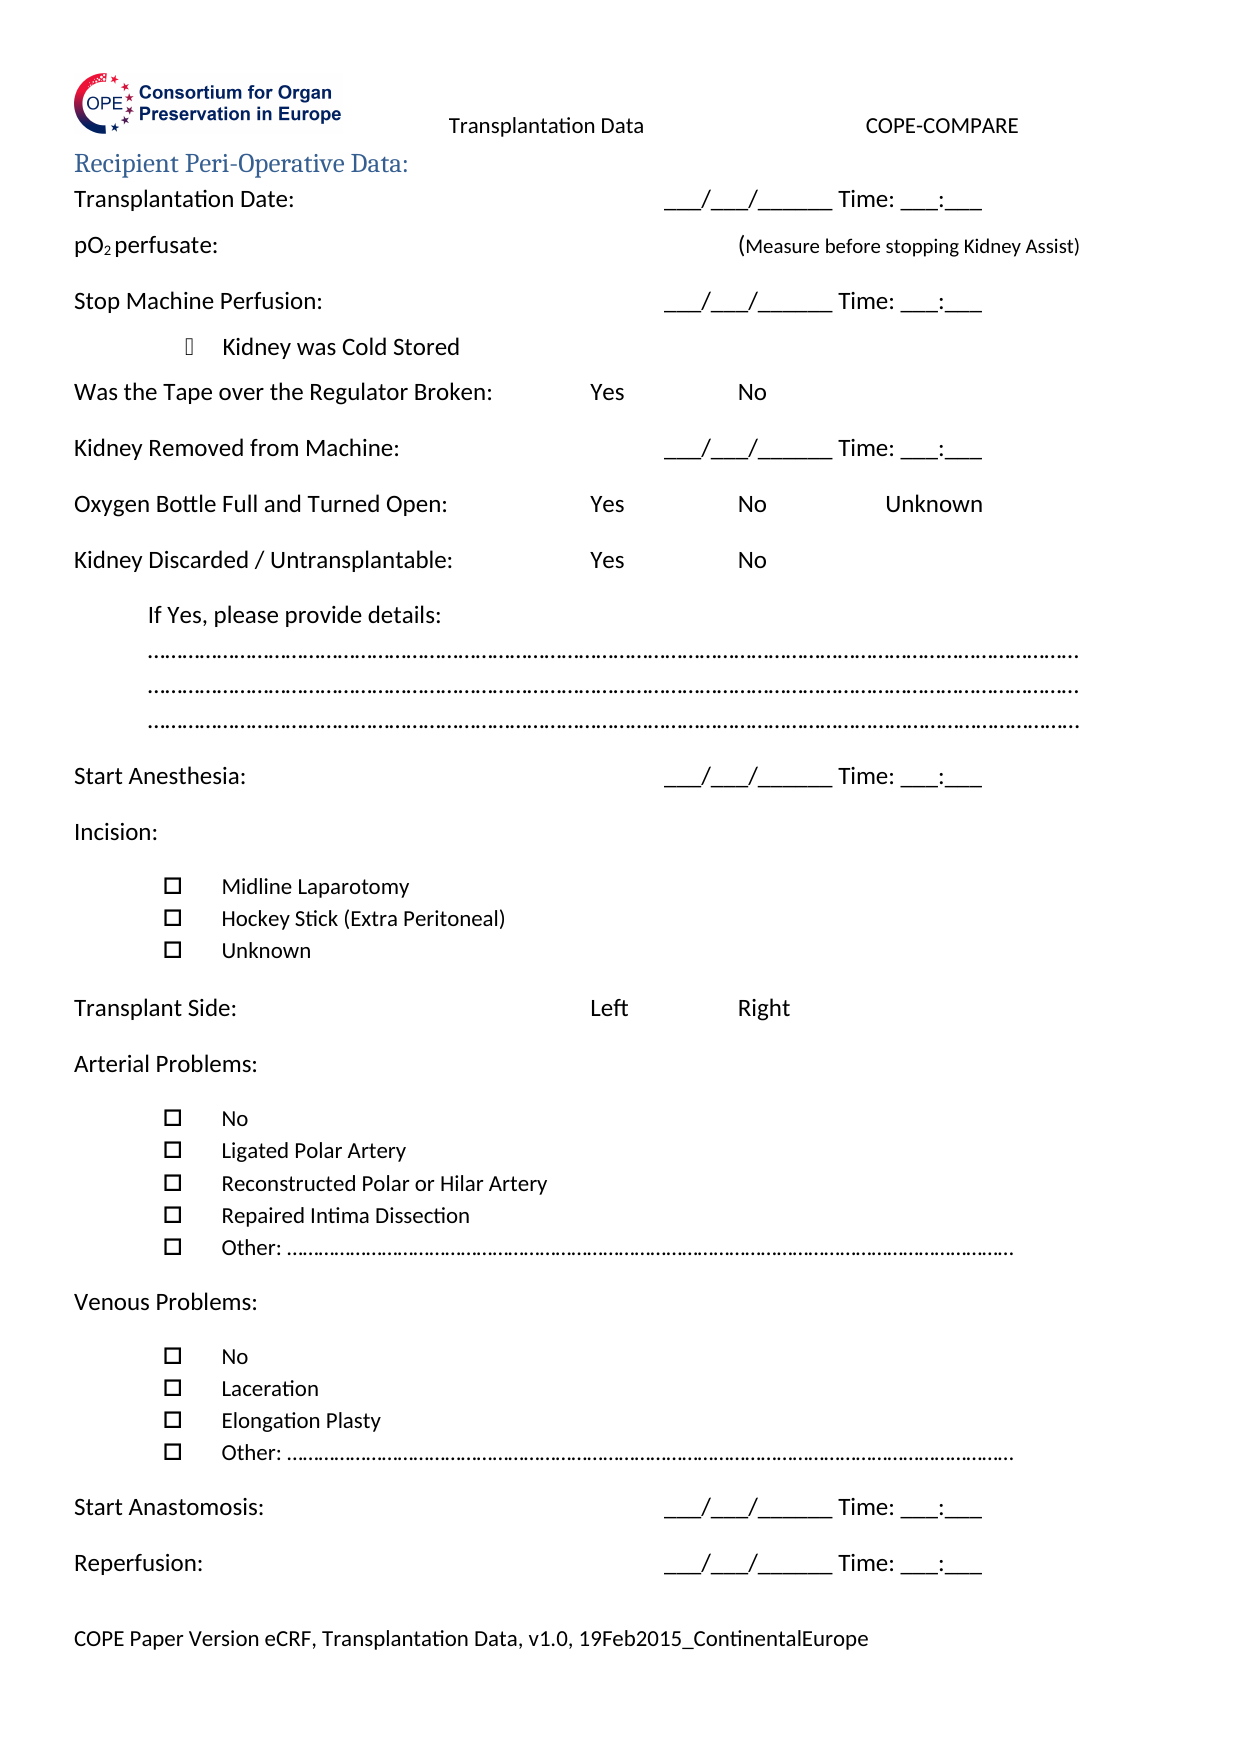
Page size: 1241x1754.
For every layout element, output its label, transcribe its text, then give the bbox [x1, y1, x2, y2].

list Repaired Intima Dissection [149, 1201, 1093, 1229]
list No [149, 1342, 1093, 1370]
list Hockey Stick (Extra Peritoneal) [149, 904, 1093, 932]
list Elongation Plasty [149, 1406, 1093, 1434]
list No [149, 1104, 1093, 1132]
text ……………………………………………………………………………………………………………………………………………………………………………………………………………………………………………………………………………………………………………………………………………………………………………………………………………………………………………… [148, 635, 1093, 735]
text pO2 perfusate: (Measure before stopping Kidney Assist) [74, 229, 1093, 259]
text Stop Machine Perfusion: ___/___/______ Time: ___:___ [74, 285, 1093, 315]
text Oxygen Bottle Full and Turned Open: Yes No Unknown [74, 488, 1093, 518]
list Other: ………………………………………………………………………………………………………………………… [149, 1233, 1093, 1261]
text Transplant Side: Left Right [74, 993, 1093, 1023]
list Unknown [149, 937, 1093, 964]
list Kidney was Cold Stored [185, 331, 1093, 361]
text If Yes, please provide details: [74, 600, 1093, 630]
text Kidney Removed from Machine: ___/___/______ Time: ___:___ [74, 432, 1093, 463]
list Ligated Polar Artery [149, 1136, 1093, 1164]
picture [73, 73, 344, 134]
list Midline Laparotomy [149, 872, 1093, 900]
list Laceration [149, 1374, 1093, 1402]
text Reperfusion: ___/___/______ Time: ___:___ [74, 1547, 1093, 1578]
subtitle Recipient Peri-Operative Data: [74, 148, 1093, 179]
text Incision: [74, 816, 1093, 847]
text Start Anastomosis: ___/___/______ Time: ___:___ [74, 1491, 1093, 1522]
text Kidney Discarded / Untransplantable: Yes No [74, 544, 1093, 574]
text Venous Problems: [74, 1286, 1093, 1317]
text Arterial Problems: [74, 1048, 1093, 1079]
list Other: ………………………………………………………………………………………………………………………… [149, 1438, 1093, 1466]
text Transplantation Date: ___/___/______ Time: ___:___ [74, 183, 1093, 214]
text Was the Tape over the Regulator Broken: Yes No [74, 376, 1093, 407]
list Reconstructed Polar or Hilar Artery [149, 1169, 1093, 1197]
text Start Anesthesia: ___/___/______ Time: ___:___ [74, 761, 1093, 791]
